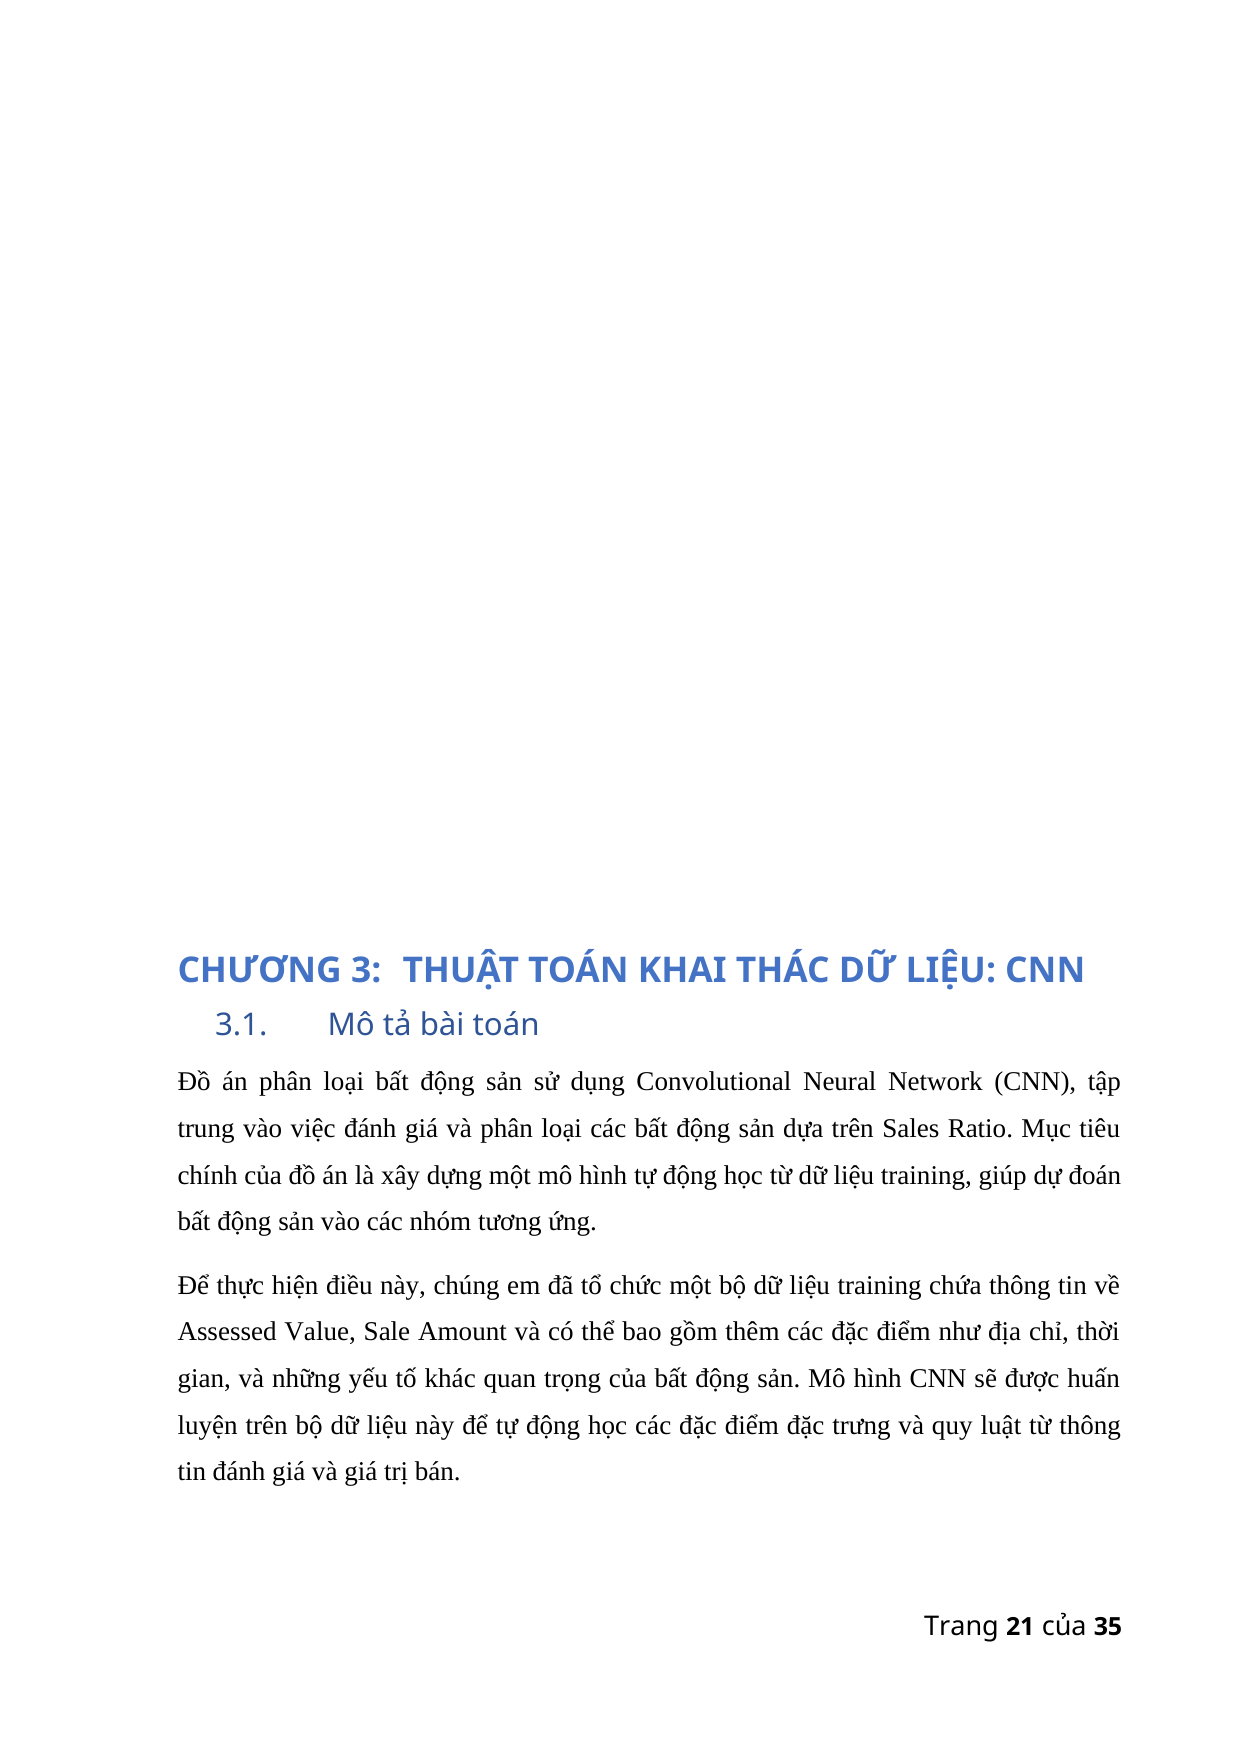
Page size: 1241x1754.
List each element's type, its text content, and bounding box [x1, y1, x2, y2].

subtitle THUẬT TOÁN KHAI THÁC DỮ LIỆU: CNN [177, 945, 1122, 993]
text Đồ án phân loại bất động sản sử dụng Convolutional Neural Network (CNN), tập trung vào việc đánh giá và phân loại các bất động sản dựa trên Sales Ratio. Mục tiêu chính của đồ án là xây dựng một mô hình tự động học từ dữ liệu training, giúp dự đoán bất động sản vào các nhóm tương ứng. [177, 1065, 1122, 1237]
subtitle Mô tả bài toán [215, 1002, 1122, 1044]
text Để thực hiện điều này, chúng em đã tổ chức một bộ dữ liệu training chứa thông tin về Assessed Value, Sale Amount và có thể bao gồm thêm các đặc điểm như địa chỉ, thời gian, và những yếu tố khác quan trọng của bất động sản. Mô hình CNN sẽ được huấn luyện trên bộ dữ liệu này để tự động học các đặc điểm đặc trưng và quy luật từ thông tin đánh giá và giá trị bán. [177, 1269, 1122, 1487]
